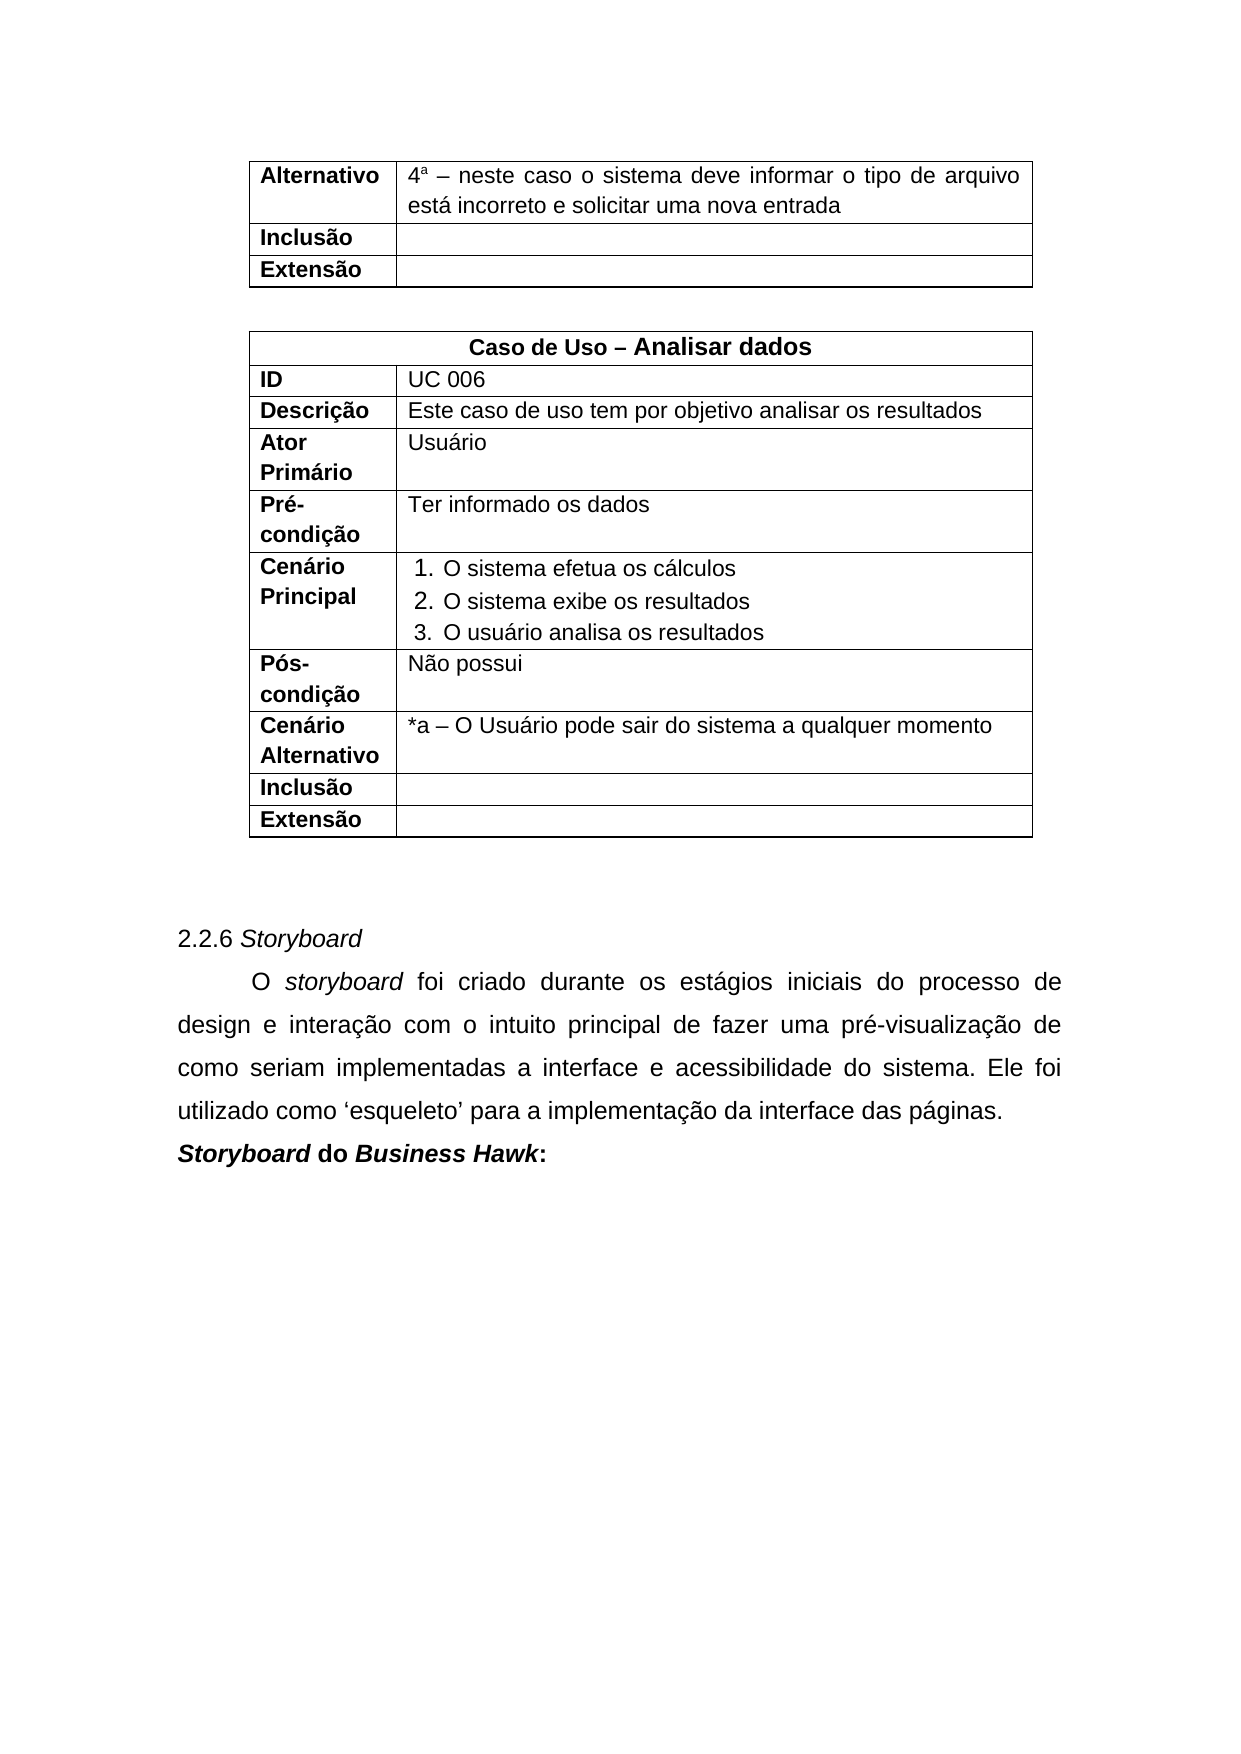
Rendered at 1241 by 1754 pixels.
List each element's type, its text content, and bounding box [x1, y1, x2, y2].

table_cell Não possui [397, 650, 1032, 711]
table_cell ID [250, 366, 396, 396]
table_cell Extensão [250, 806, 396, 836]
table_cell Ter informado os dados [397, 491, 1032, 552]
table_cell Usuário [397, 429, 1032, 490]
table_cell Pós-condição [250, 650, 396, 711]
table_cell Inclusão [250, 774, 396, 805]
table_cell Este caso de uso tem por objetivo analisar os resultados [397, 397, 1032, 428]
table_cell [397, 806, 1032, 836]
table_cell O sistema efetua os cálculos O sistema exibe os resultados O usuário analisa os resultados [397, 553, 1032, 649]
table_cell [397, 256, 1032, 286]
table_cell Ator Primário [250, 429, 396, 490]
text Storyboard do Business Hawk: [177, 1139, 1063, 1168]
table_cell [397, 224, 1032, 255]
table_cell Cenário Alternativo [250, 712, 396, 773]
table_header Caso de Uso – Analisar dados [250, 332, 1032, 364]
table_cell [397, 774, 1032, 805]
text 2.2.6 Storyboard [177, 924, 1063, 952]
table_cell Extensão [250, 256, 396, 286]
table_cell Inclusão [250, 224, 396, 255]
table_cell *a – O Usuário pode sair do sistema a qualquer momento [397, 712, 1032, 773]
table_cell Cenário Principal [250, 553, 396, 649]
table_cell UC 006 [397, 366, 1032, 396]
table_cell Cenário Alternativo [250, 162, 396, 223]
table_cell Pré-condição [250, 491, 396, 552]
text O storyboard foi criado durante os estágios iniciais do processo de design e interação com o intuito principal de fazer uma pré-visualização de como seriam implementadas a interface e acessibilidade do sistema. Ele foi utilizado como ‘esqueleto’ para a implementação da interface das páginas. [177, 967, 1063, 1125]
table_cell Descrição [250, 397, 396, 428]
